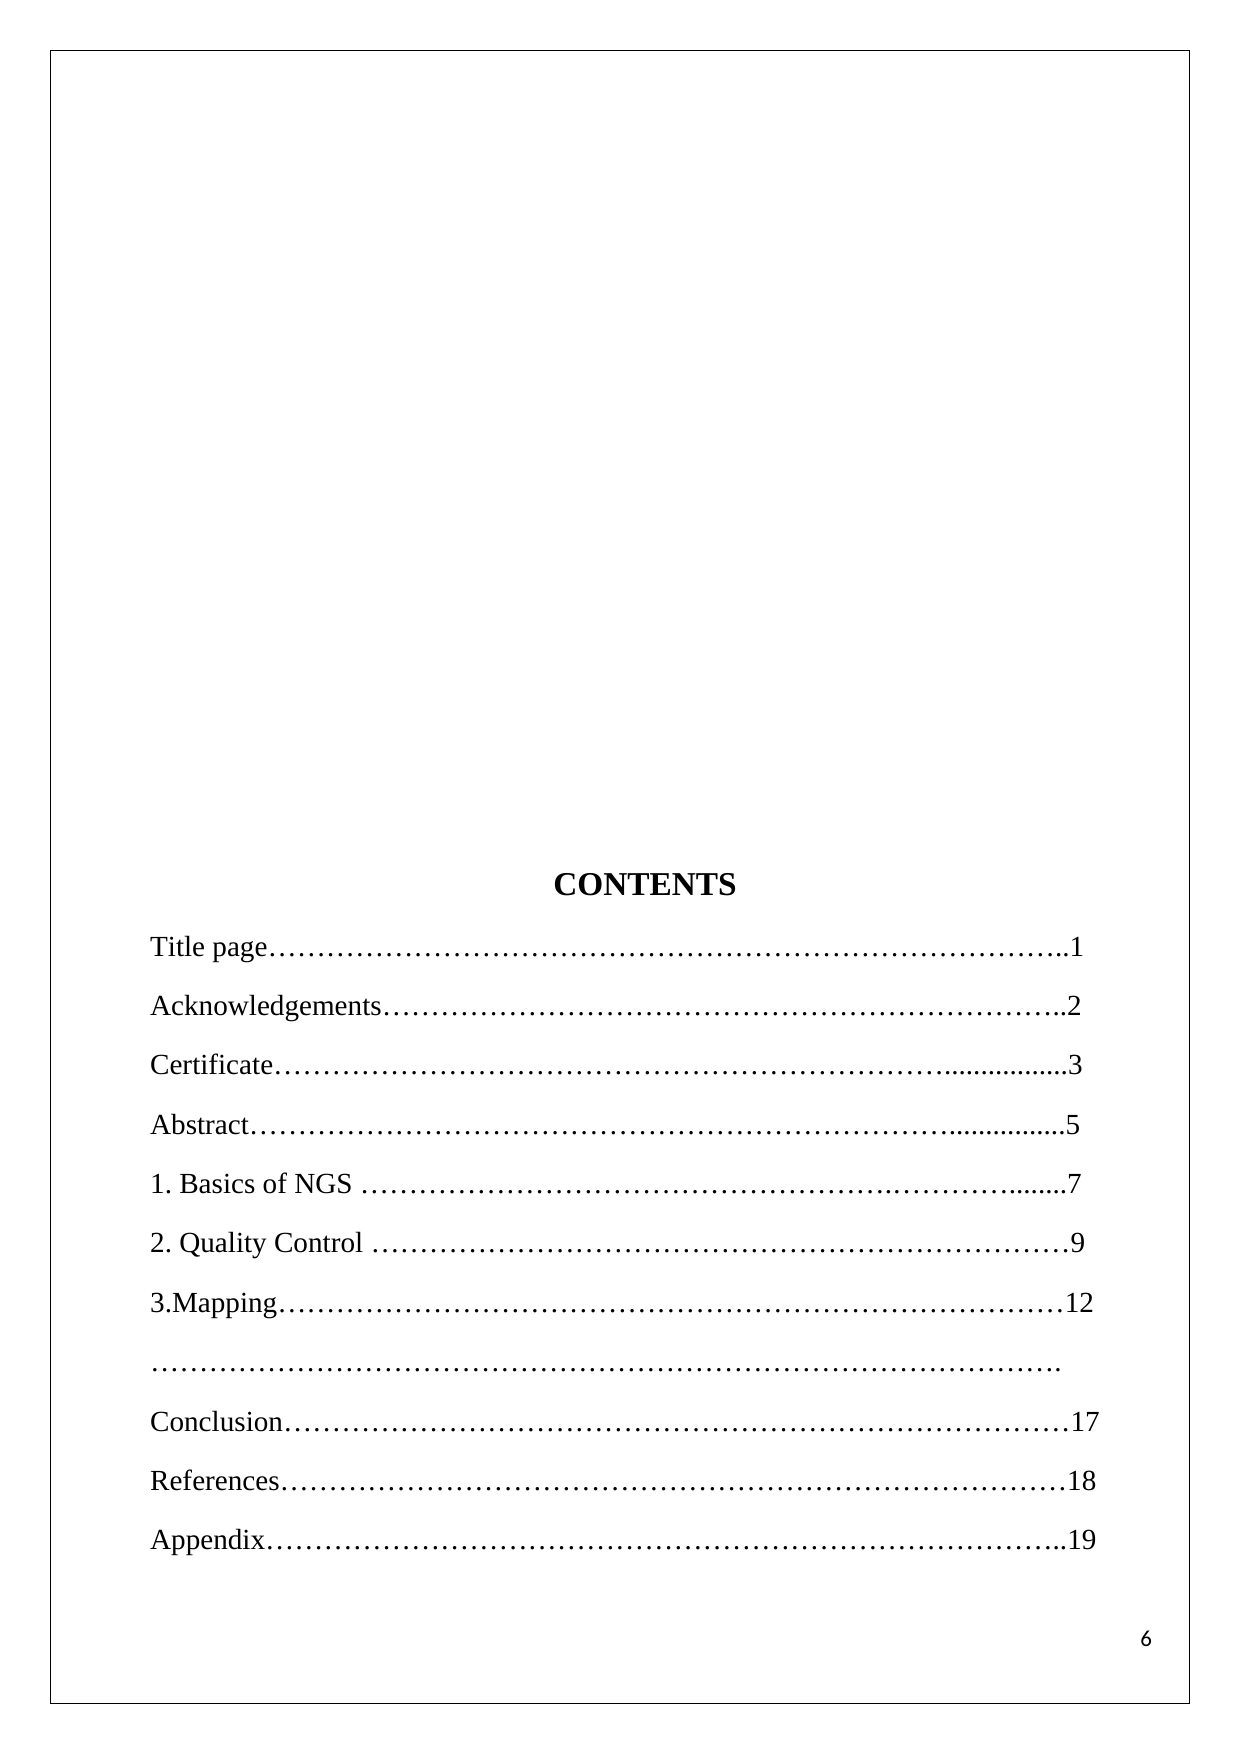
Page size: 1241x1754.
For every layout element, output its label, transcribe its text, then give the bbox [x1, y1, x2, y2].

text 3.Mapping………………………………………………………………………12 [150, 1285, 1139, 1318]
text Appendix………………………………………………………………………..19 [150, 1522, 1139, 1556]
text CONTENTS [150, 864, 1139, 902]
text Title page………………………………………………………………………..1 [150, 929, 1139, 962]
text 2. Quality Control ………………………………………………………………9 [150, 1226, 1139, 1259]
text Conclusion………………………………………………………………………17 [150, 1404, 1139, 1437]
text Acknowledgements……………………………………………………………..2 [150, 988, 1139, 1022]
text Abstract………………………………………………………………................5 [150, 1107, 1139, 1140]
text 1. Basics of NGS ……………………………………………….…………........7 [150, 1166, 1139, 1200]
text …………………………………………………………………………………. [150, 1344, 1139, 1378]
text Certificate…………………………………………………………….................3 [150, 1047, 1139, 1081]
text References………………………………………………………………………18 [150, 1463, 1139, 1497]
